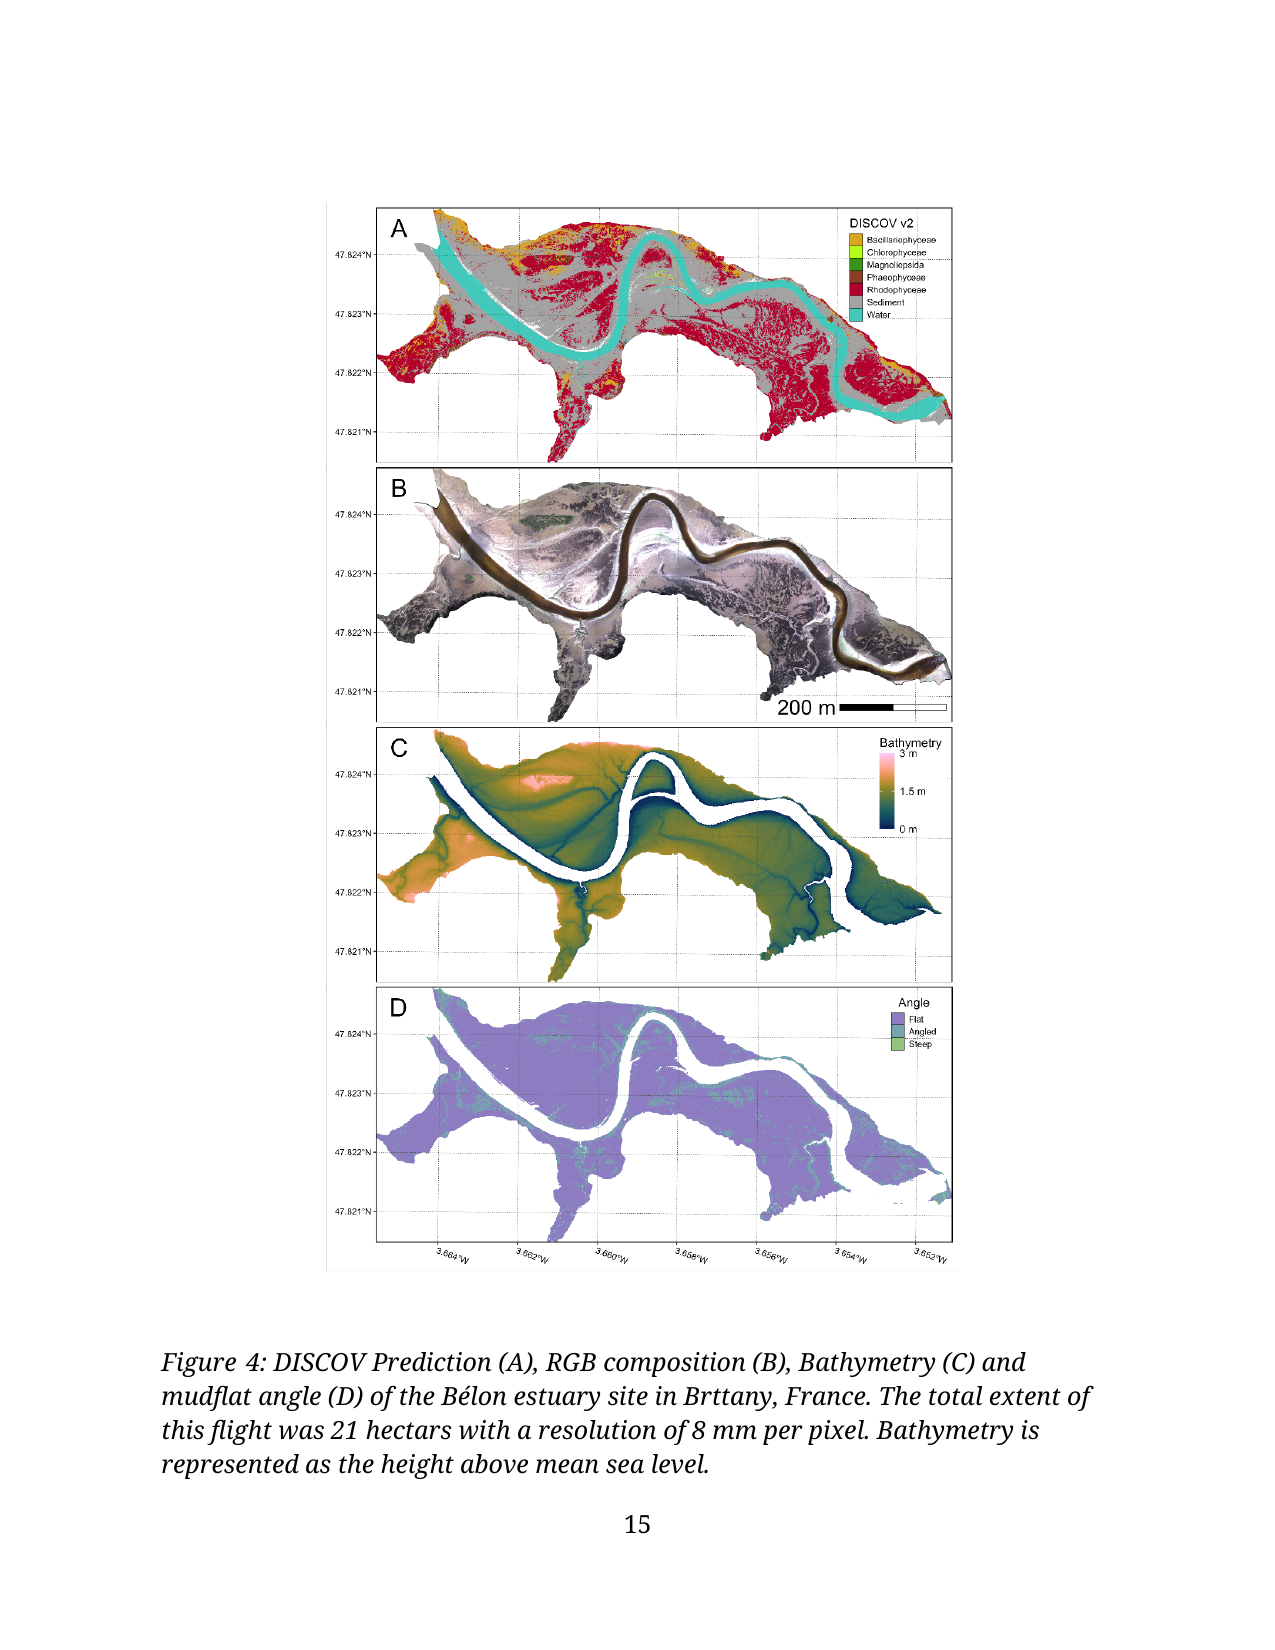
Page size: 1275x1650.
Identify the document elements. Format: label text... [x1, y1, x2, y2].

picture [180, 150, 1107, 1324]
table_header Figure 4: DISCOV Prediction (A), RGB composition (B), Bathymetry (C) and mudflat angle (D) of the Bélon estuary site in Brttany, France. The total extent of this flight was 21 hectars with a resolution of 8 mm per pixel. Bathymetry is represented as the height above mean sea level. [150, 150, 1125, 1493]
